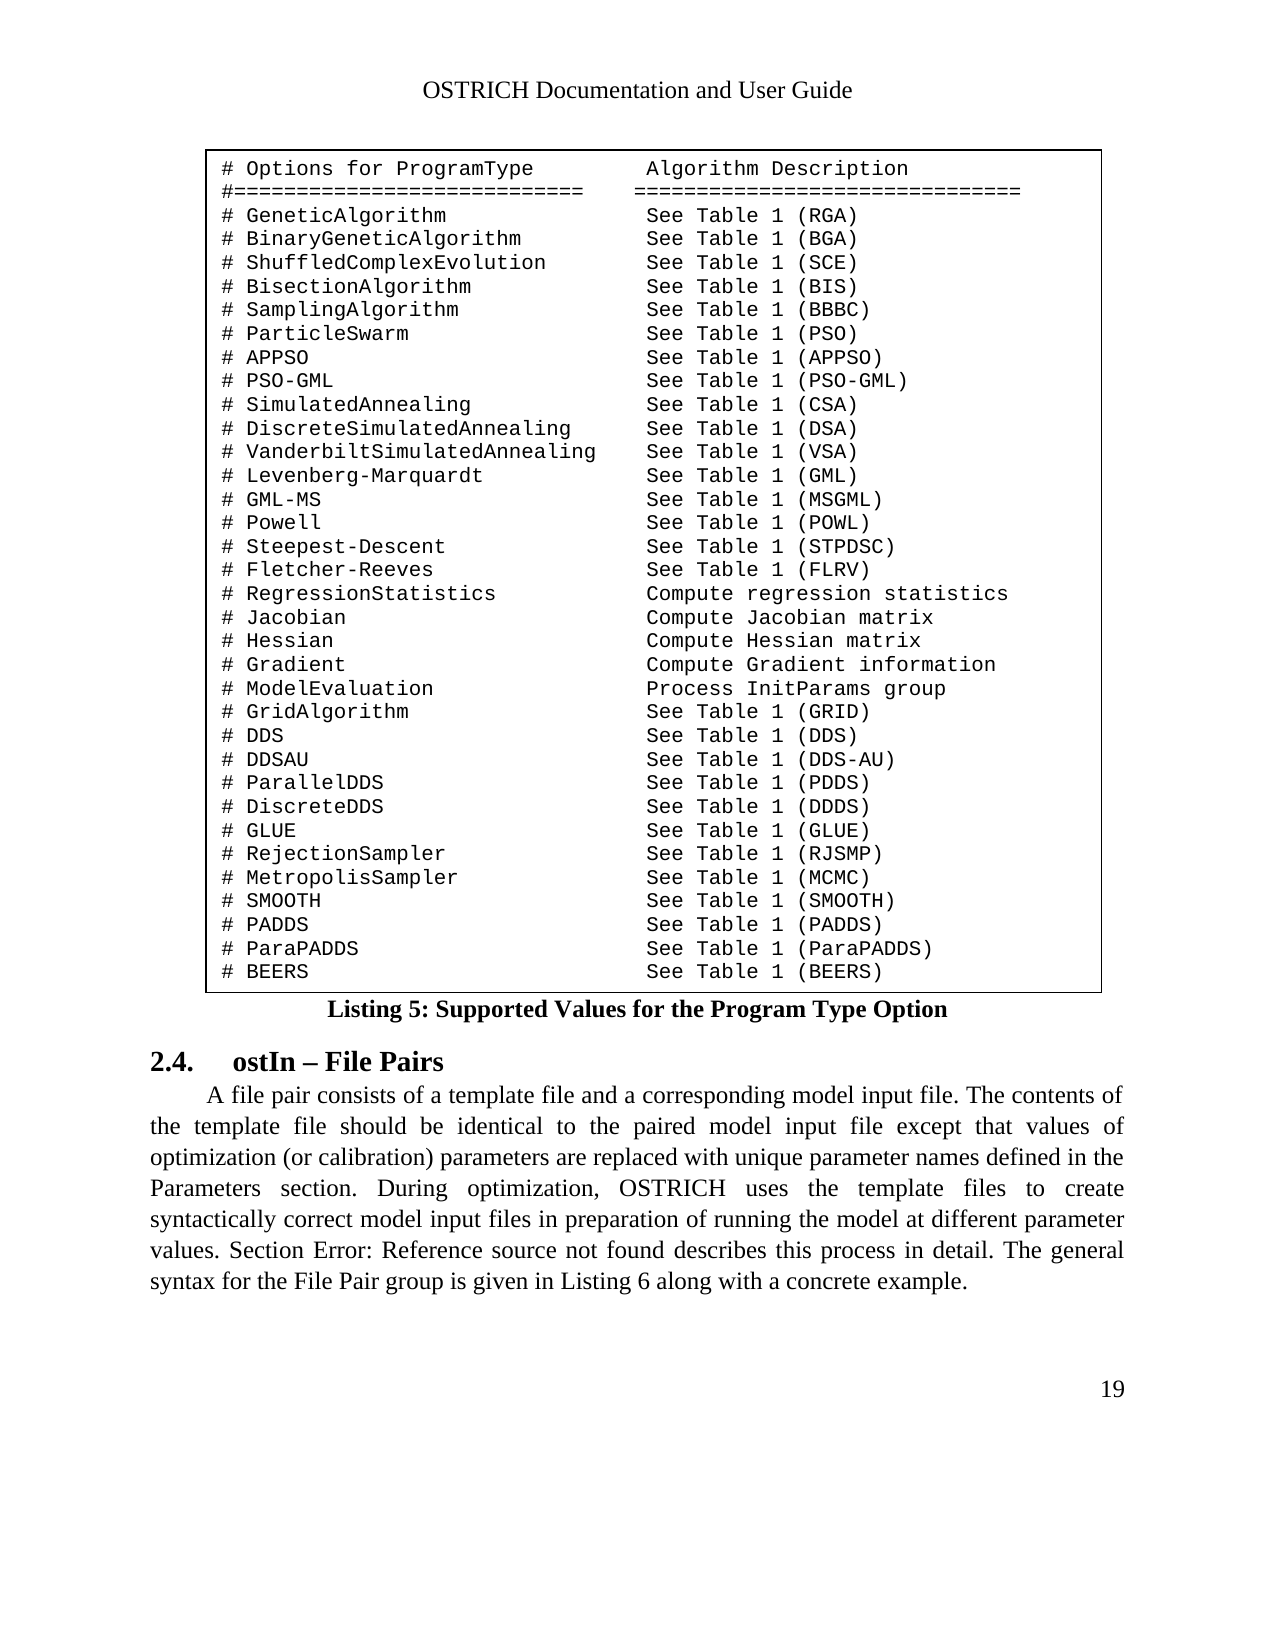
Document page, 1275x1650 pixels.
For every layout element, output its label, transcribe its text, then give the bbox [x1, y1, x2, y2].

subtitle ostIn – File Pairs [150, 1044, 1125, 1077]
text Listing 5: Supported Values for the Program Type Option [150, 994, 1125, 1023]
